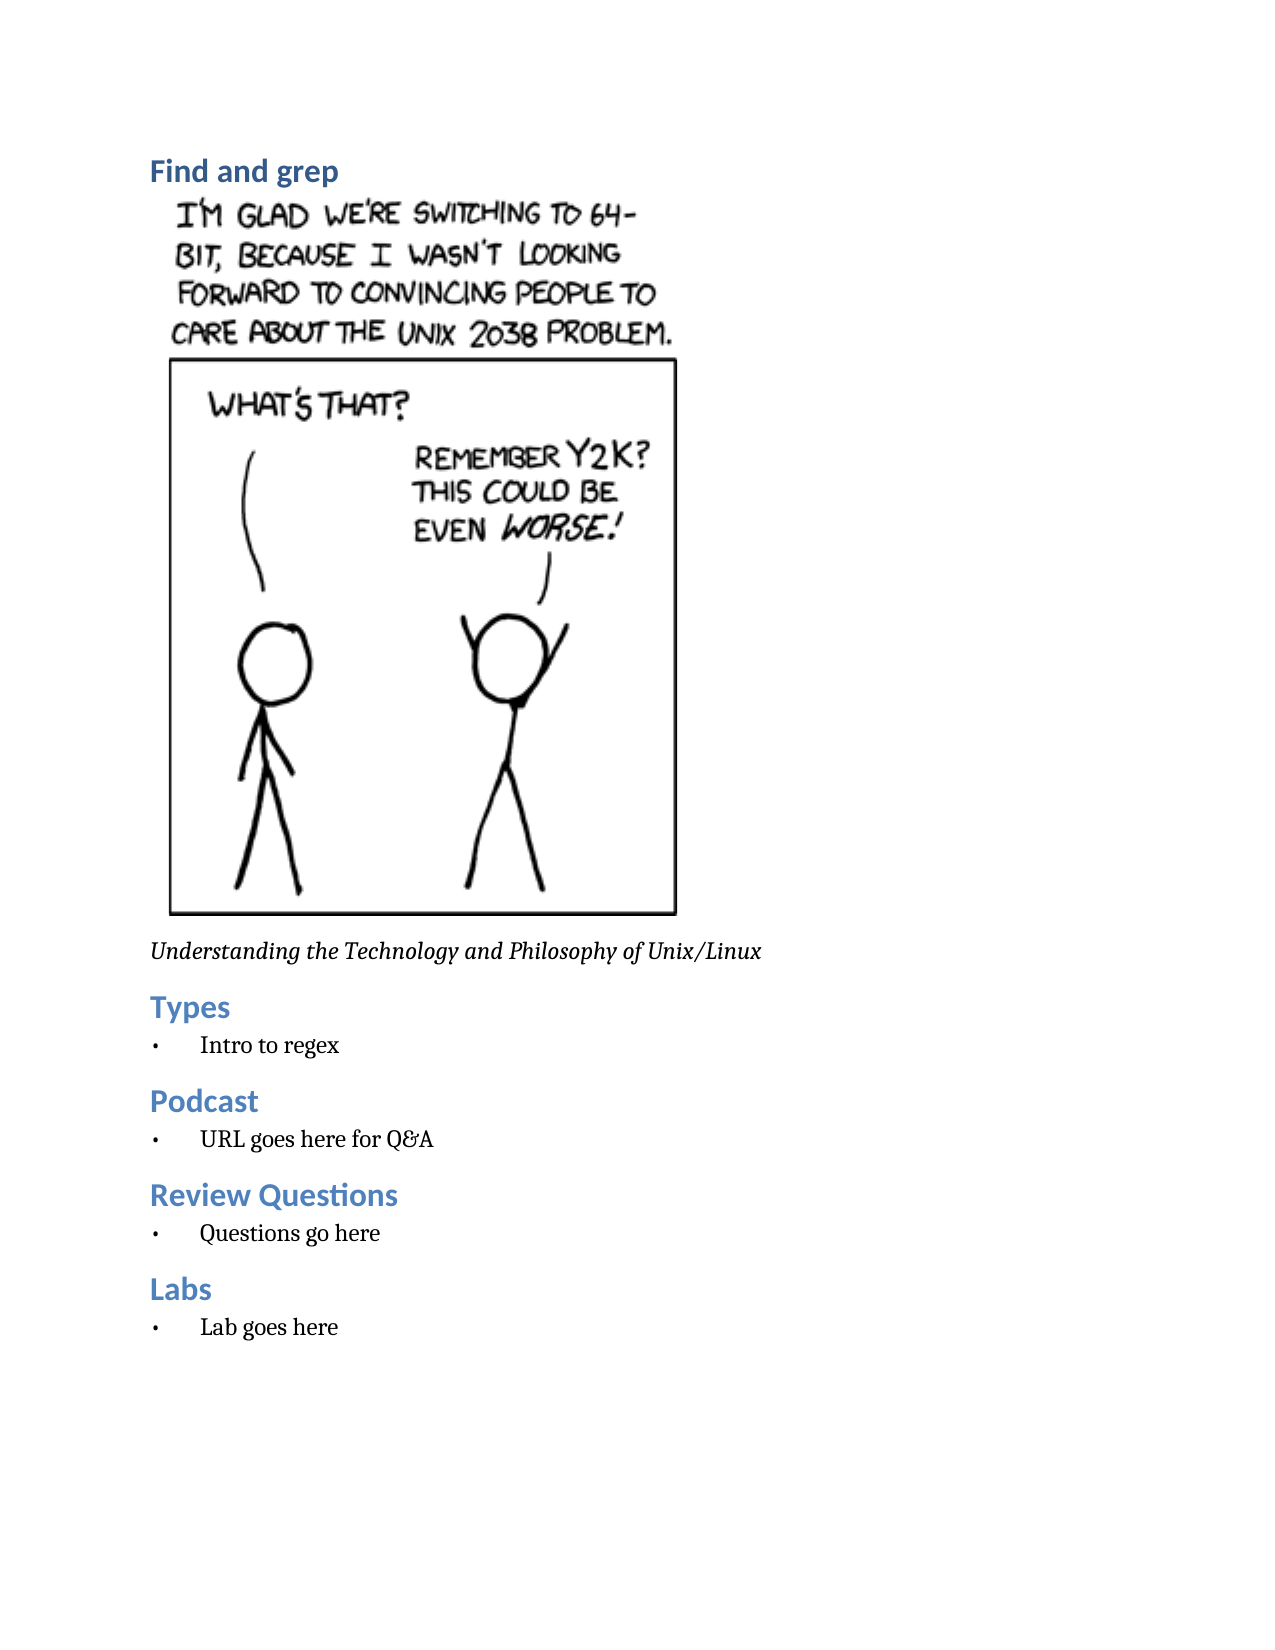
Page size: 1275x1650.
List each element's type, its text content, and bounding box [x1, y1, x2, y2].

subtitle Review Questions [150, 1174, 1125, 1215]
list Intro to regex [150, 1031, 1125, 1059]
subtitle Podcast [150, 1080, 1125, 1121]
list URL goes here for Q&A [150, 1125, 1125, 1153]
text Understanding the Technology and Philosophy of Unix/Linux [150, 937, 1125, 965]
subtitle Labs [150, 1268, 1125, 1309]
subtitle Find and grep [150, 150, 1125, 191]
subtitle Types [150, 986, 1125, 1027]
list Lab goes here [150, 1313, 1125, 1342]
list Questions go here [150, 1219, 1125, 1247]
picture [168, 190, 678, 916]
